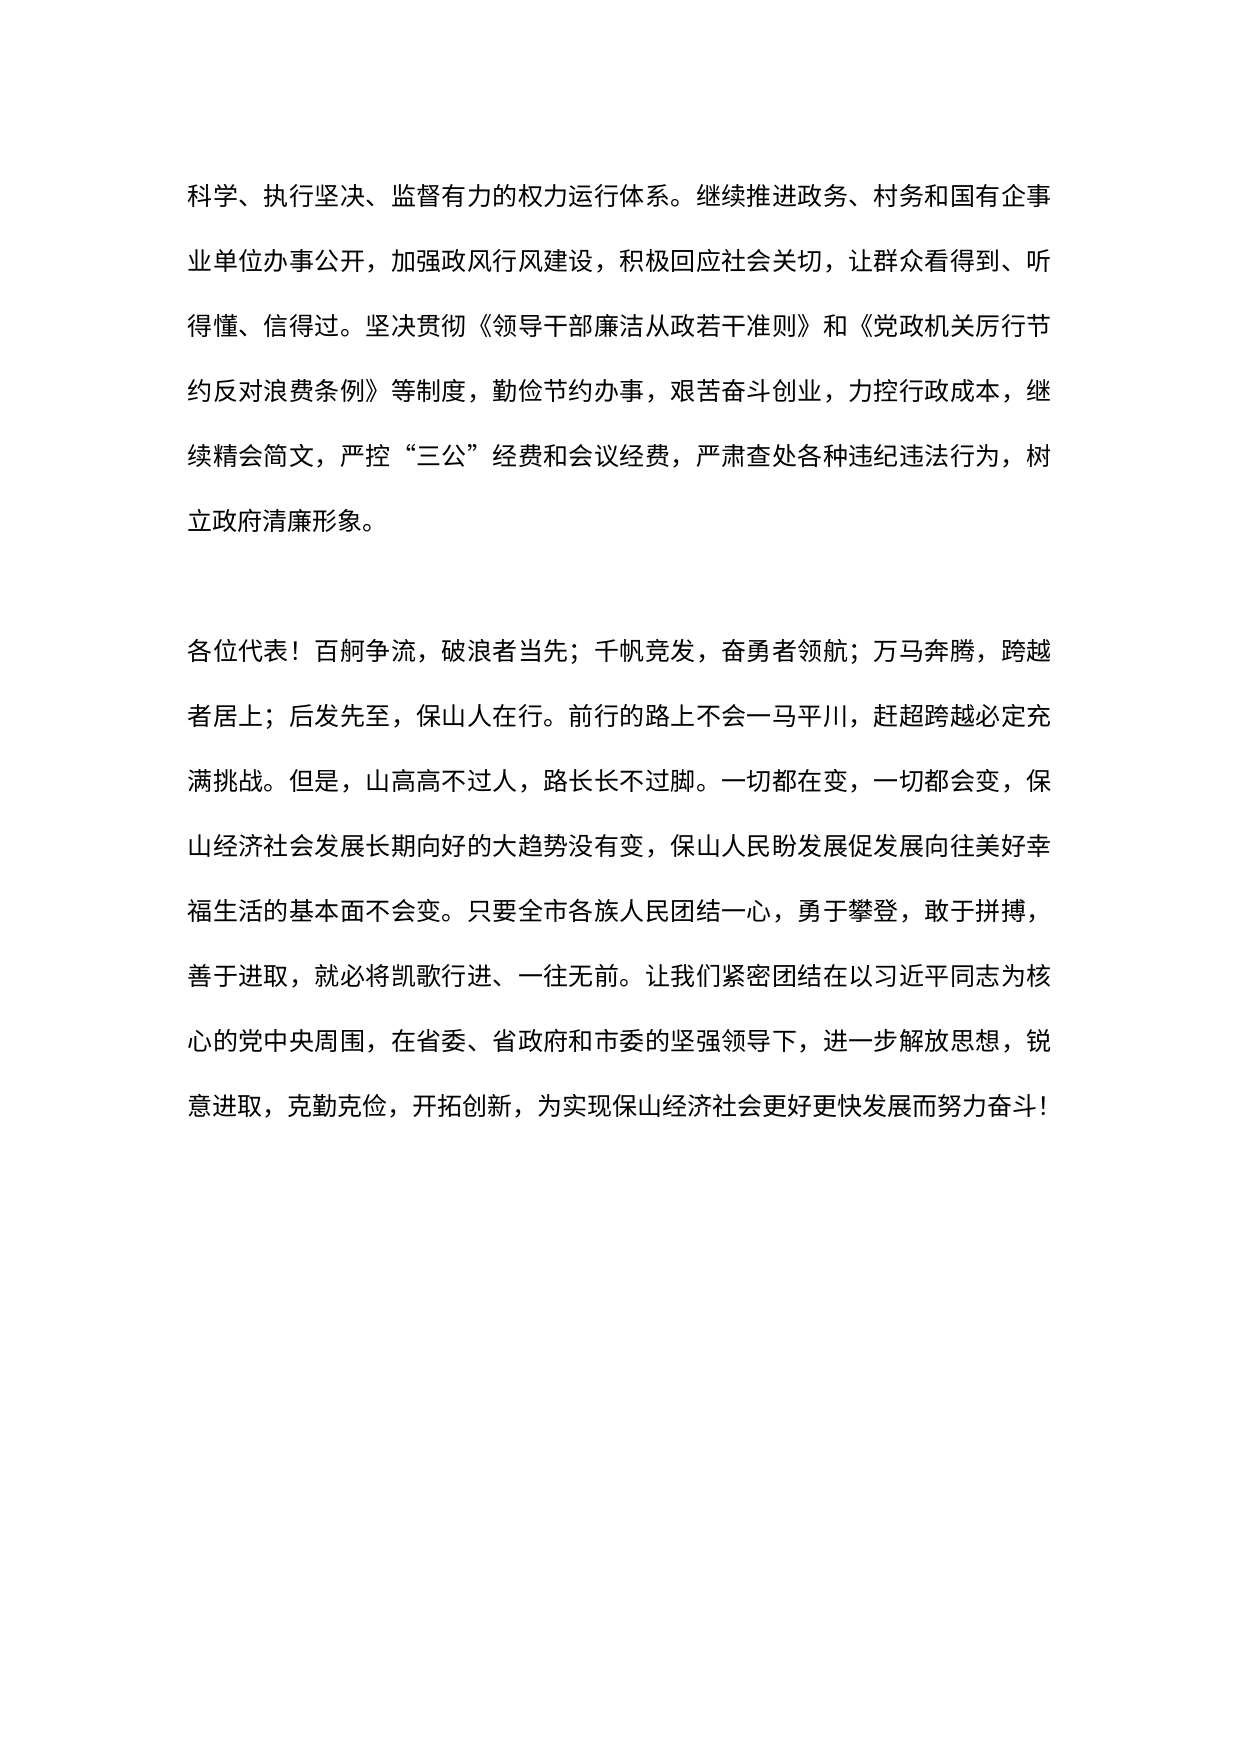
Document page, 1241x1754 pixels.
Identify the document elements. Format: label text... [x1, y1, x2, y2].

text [187, 162, 1053, 552]
text 各位代表！百舸争流，破浪者当先；千帆竞发，奋勇者领航；万马奔腾，跨越者居上；后发先至，保山人在行。前行的路上不会一马平川，赶超跨越必定充满挑战。但是，山高高不过人，路长长不过脚。一切都在变，一切都会变，保山经济社会发展长期向好的大趋势没有变，保山人民盼发展促发展向往美好幸福生活的基本面不会变。只要全市各族人民团结一心，勇于攀登，敢于拼搏，善于进取，就必将凯歌行进、一往无前。让我们紧密团结在以习近平同志为核心的党中央周围，在省委、省政府和市委的坚强领导下，进一步解放思想，锐意进取，克勤克俭，开拓创新，为实现保山经济社会更好更快发展而努力奋斗！ [187, 617, 1053, 1137]
